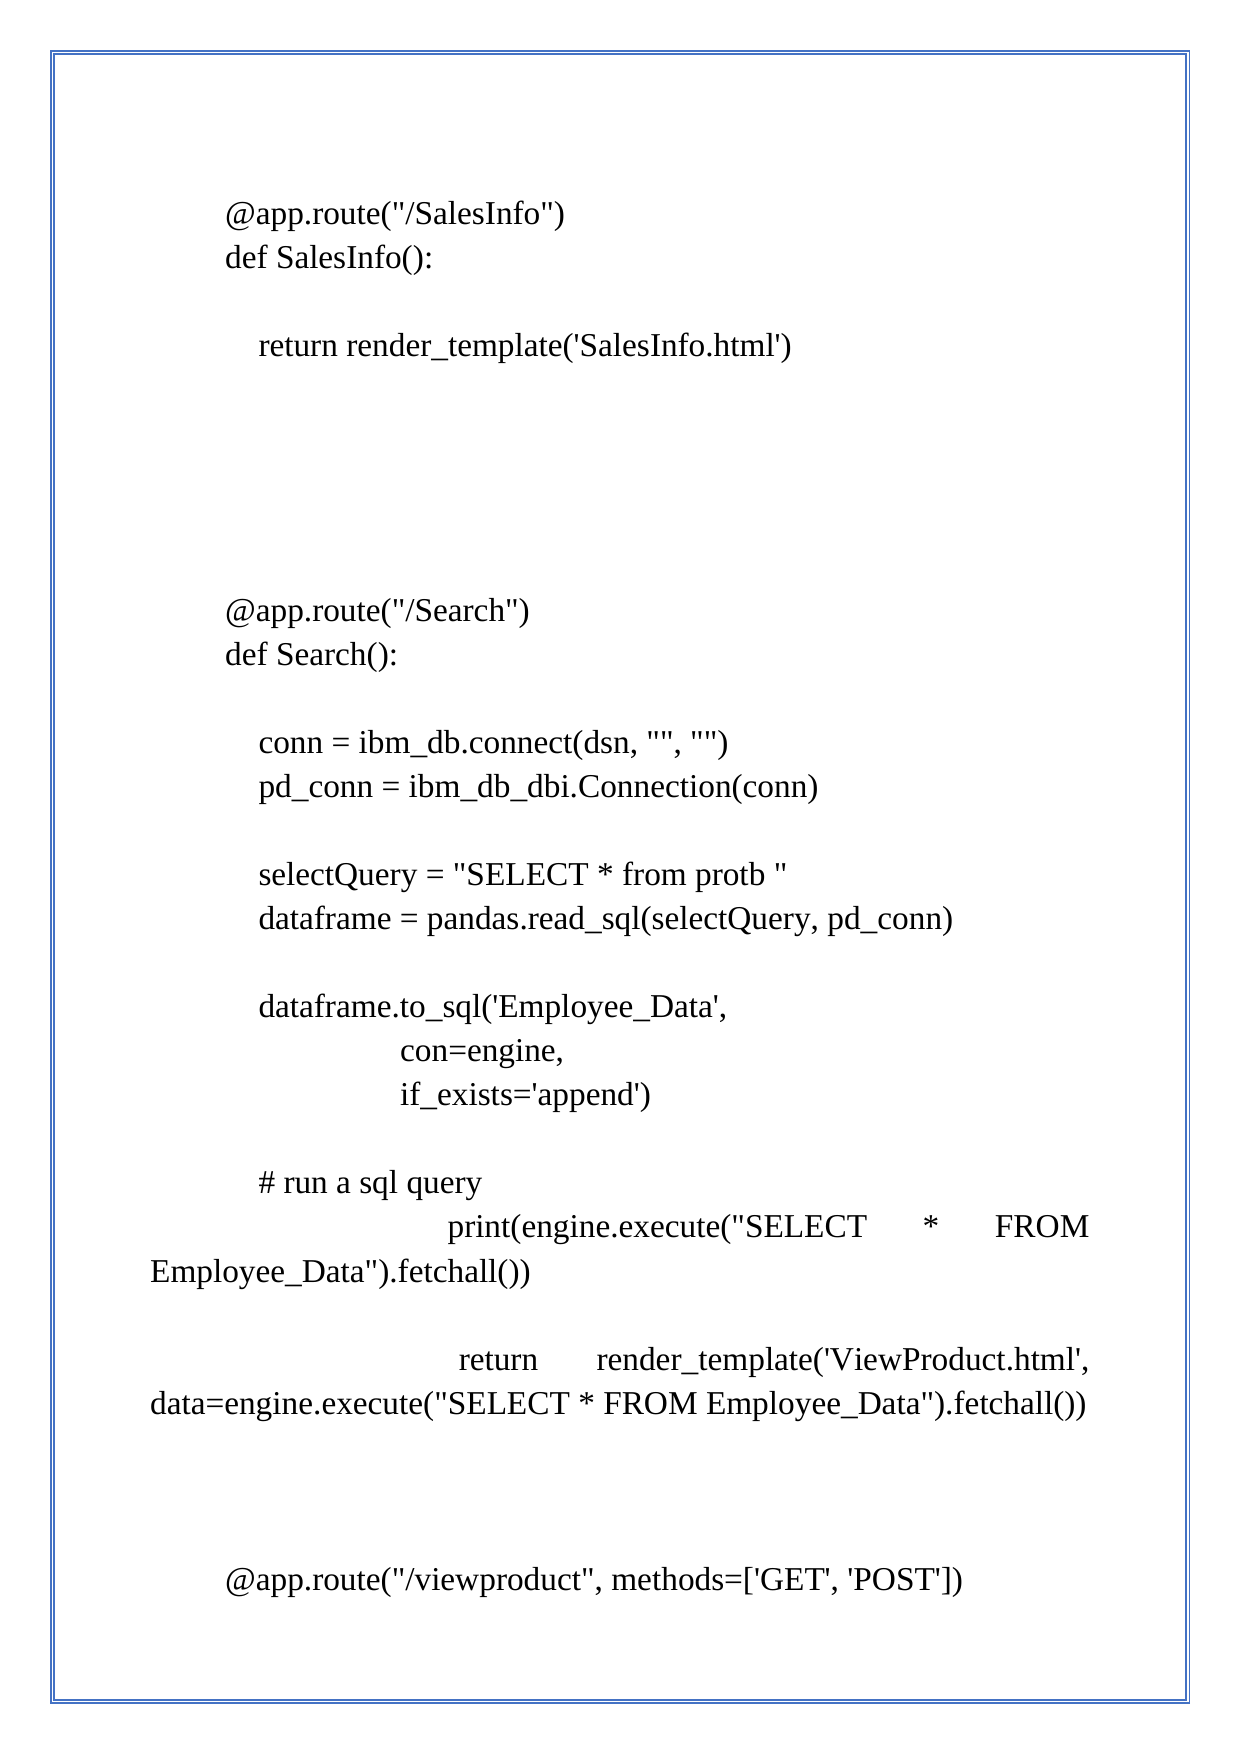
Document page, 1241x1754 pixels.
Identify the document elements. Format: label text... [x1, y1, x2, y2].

text conn = ibm_db.connect(dsn, "", "") [150, 722, 1090, 760]
text # run a sql query [150, 1163, 1090, 1201]
text def Search(): [150, 634, 1090, 672]
text selectQuery = "SELECT * from protb " [150, 854, 1090, 893]
text con=engine, [150, 1031, 1090, 1069]
text dataframe.to_sql('Employee_Data', [150, 986, 1090, 1025]
text def SalesInfo(): [150, 237, 1090, 276]
text return render_template('ViewProduct.html', data=engine.execute("SELECT * FROM Employee_Data").fetchall()) [150, 1339, 1090, 1421]
text pd_conn = ibm_db_dbi.Connection(conn) [150, 766, 1090, 804]
text @app.route("/SalesInfo") [150, 193, 1090, 232]
text dataframe = pandas.read_sql(selectQuery, pd_conn) [150, 898, 1090, 937]
text if_exists='append') [150, 1074, 1090, 1113]
text @app.route("/Search") [150, 590, 1090, 628]
text print(engine.execute("SELECT * FROM Employee_Data").fetchall()) [150, 1207, 1090, 1289]
text @app.route("/viewproduct", methods=['GET', 'POST']) [150, 1559, 1090, 1598]
text return render_template('SalesInfo.html') [150, 326, 1090, 364]
